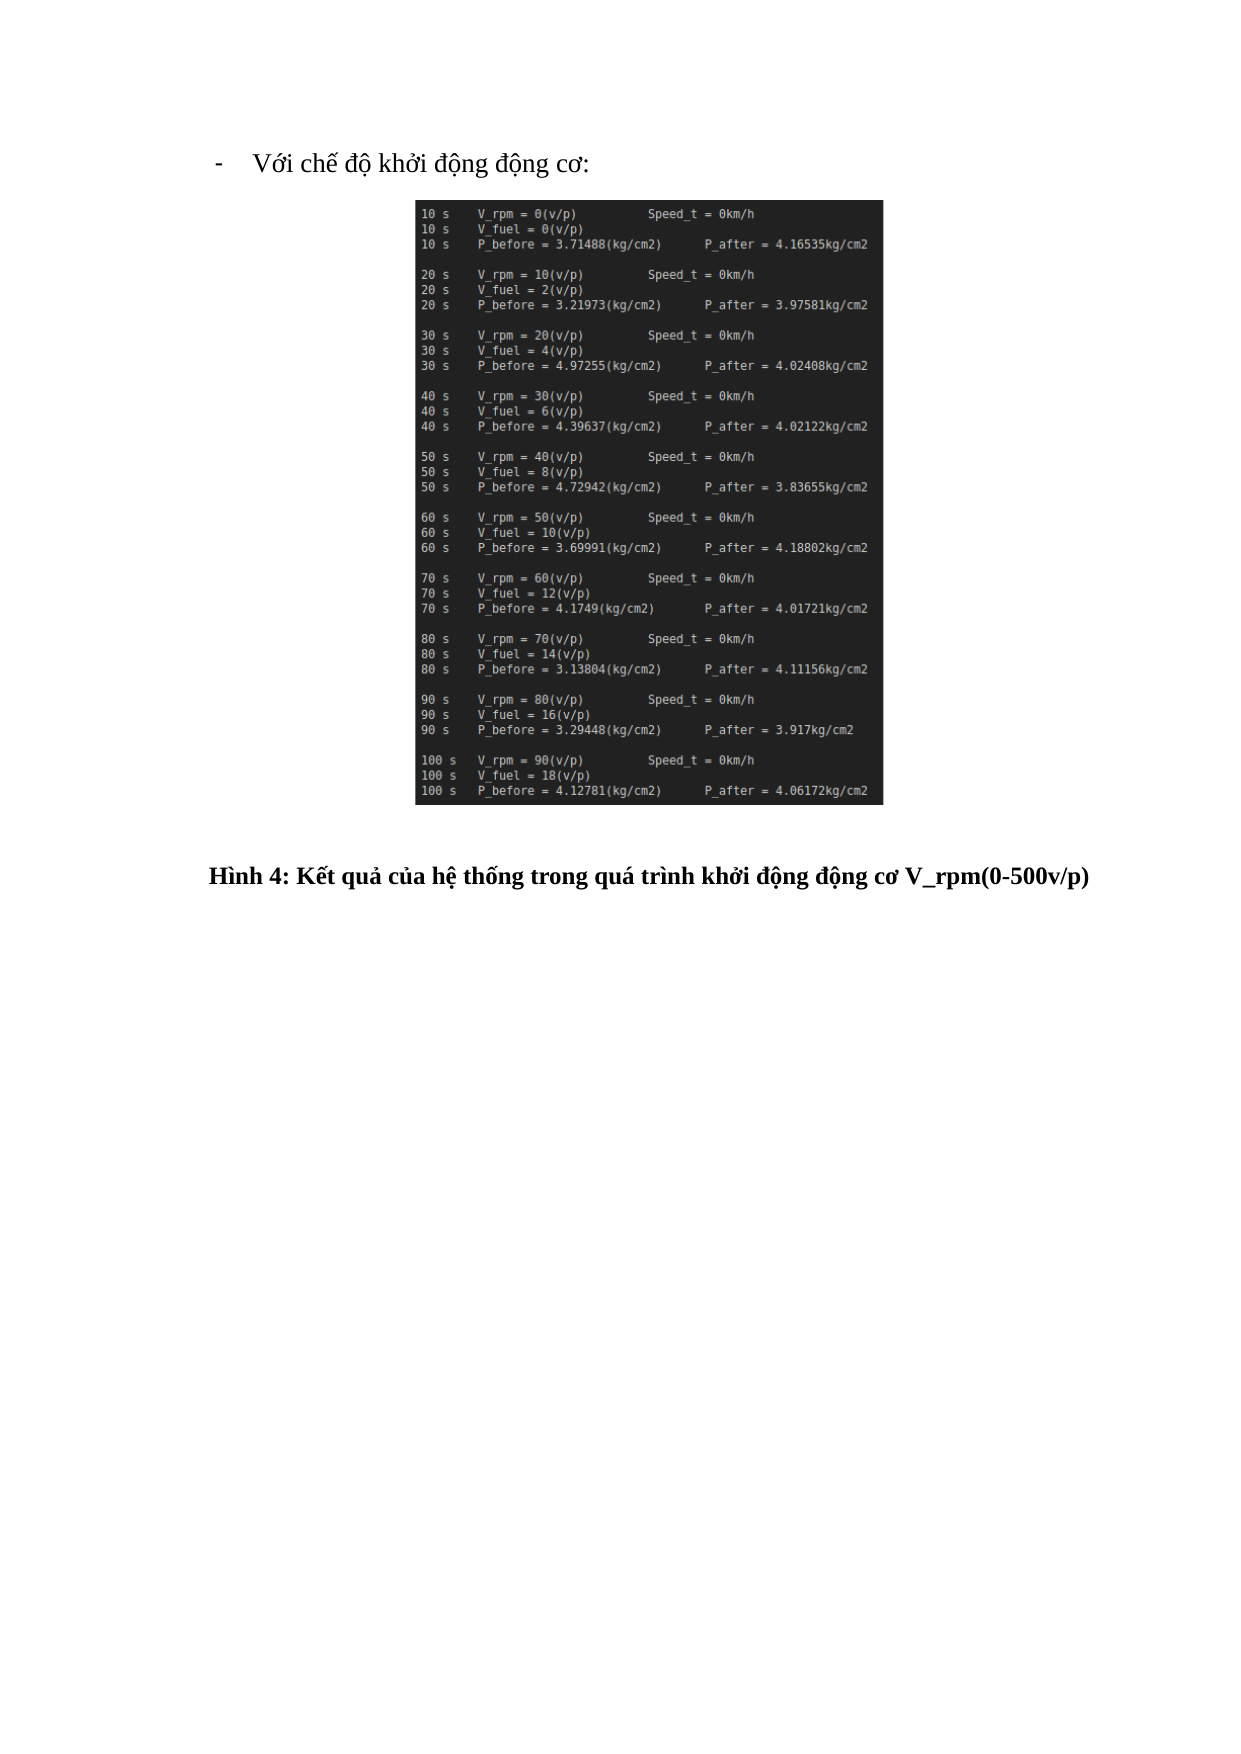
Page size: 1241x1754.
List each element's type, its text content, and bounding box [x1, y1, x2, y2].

list Với chế độ khởi động động cơ: [214, 144, 1122, 181]
picture [415, 200, 884, 805]
